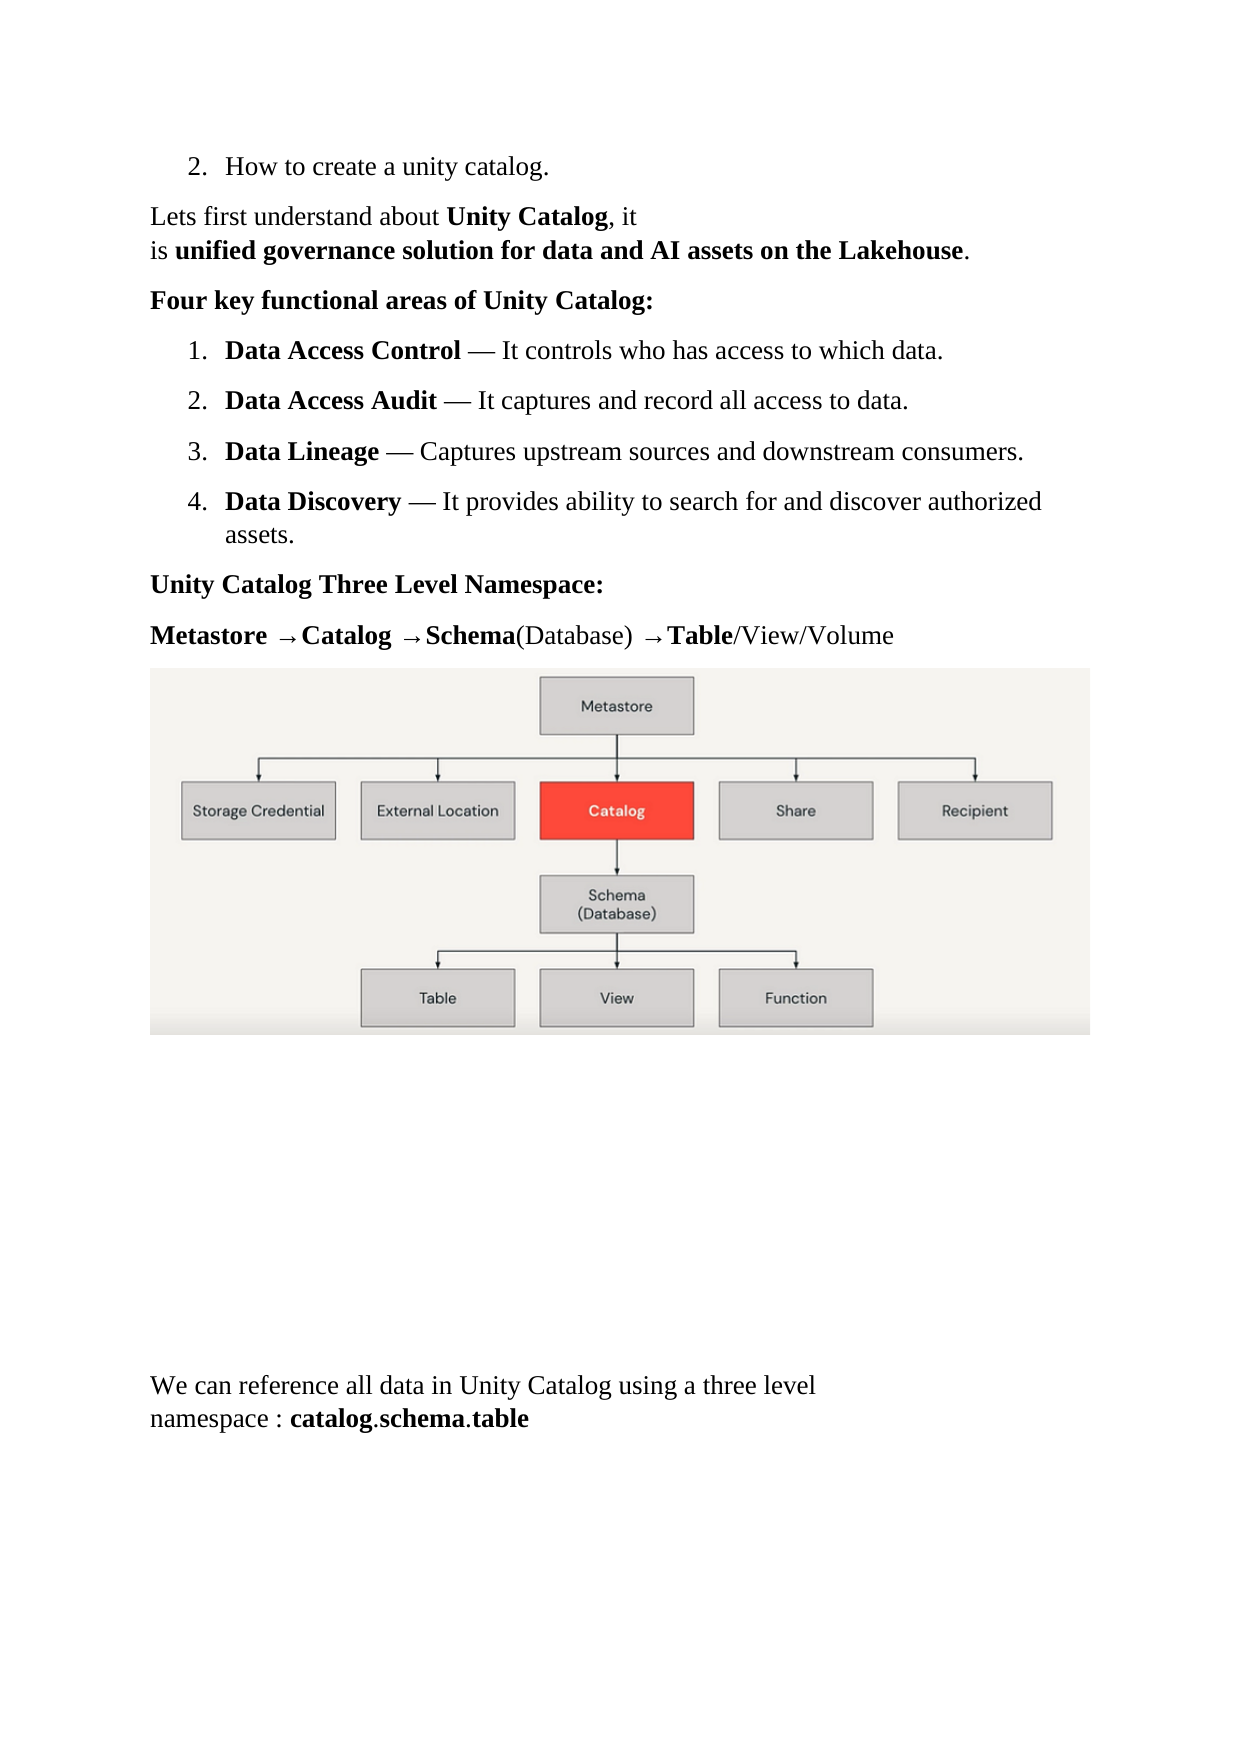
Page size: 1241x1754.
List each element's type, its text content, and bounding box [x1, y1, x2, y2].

text Lets first understand about Unity Catalog, it is unified governance solution for data and AI assets on the Lakehouse. [150, 200, 1090, 265]
picture [150, 668, 1091, 1035]
list Data Access Control — It controls who has access to which data. [187, 334, 1090, 365]
list Data Lineage — Captures upstream sources and downstream consumers. [187, 434, 1090, 466]
text Metastore →Catalog →Schema(Database) →Table/View/Volume [150, 619, 1090, 650]
text Four key functional areas of Unity Catalog: [150, 284, 1090, 315]
list Data Access Audit — It captures and record all access to data. [187, 384, 1090, 416]
list How to create a unity catalog. [187, 150, 1090, 181]
text Unity Catalog Three Level Namespace: [150, 568, 1090, 600]
text We can reference all data in Unity Catalog using a three level namespace : catalog.schema.table [150, 1369, 1090, 1433]
list Data Discovery — It provides ability to search for and discover authorized assets. [187, 485, 1090, 549]
